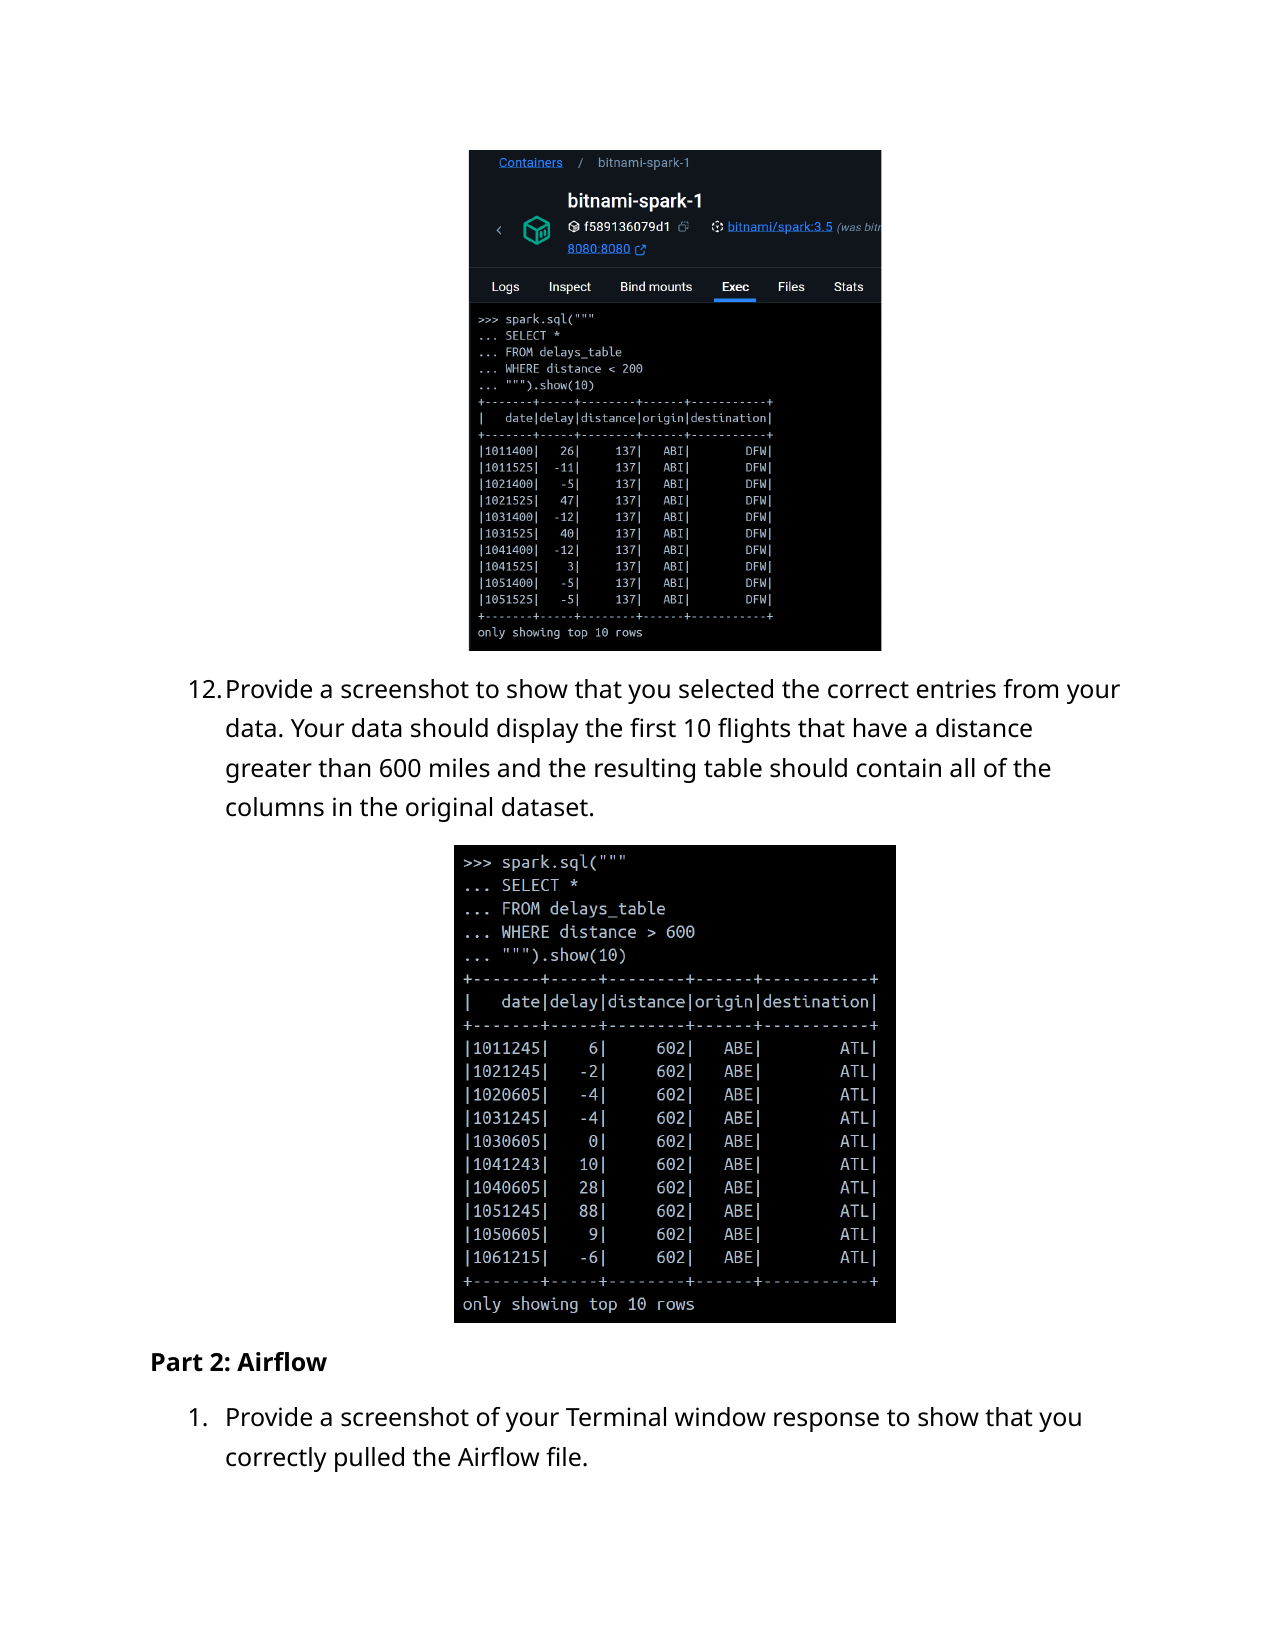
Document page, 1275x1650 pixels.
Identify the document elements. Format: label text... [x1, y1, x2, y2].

picture [454, 845, 896, 1323]
list Provide a screenshot to show that you selected the correct entries from your data. Your data should display the first 10 flights that have a distance greater than 600 miles and the resulting table should contain all of the columns in the original dataset. [187, 672, 1125, 823]
picture [468, 150, 882, 651]
list Provide a screenshot of your Terminal window response to show that you correctly pulled the Airflow file. [187, 1400, 1125, 1473]
text Part 2: Airflow [150, 1344, 1125, 1378]
